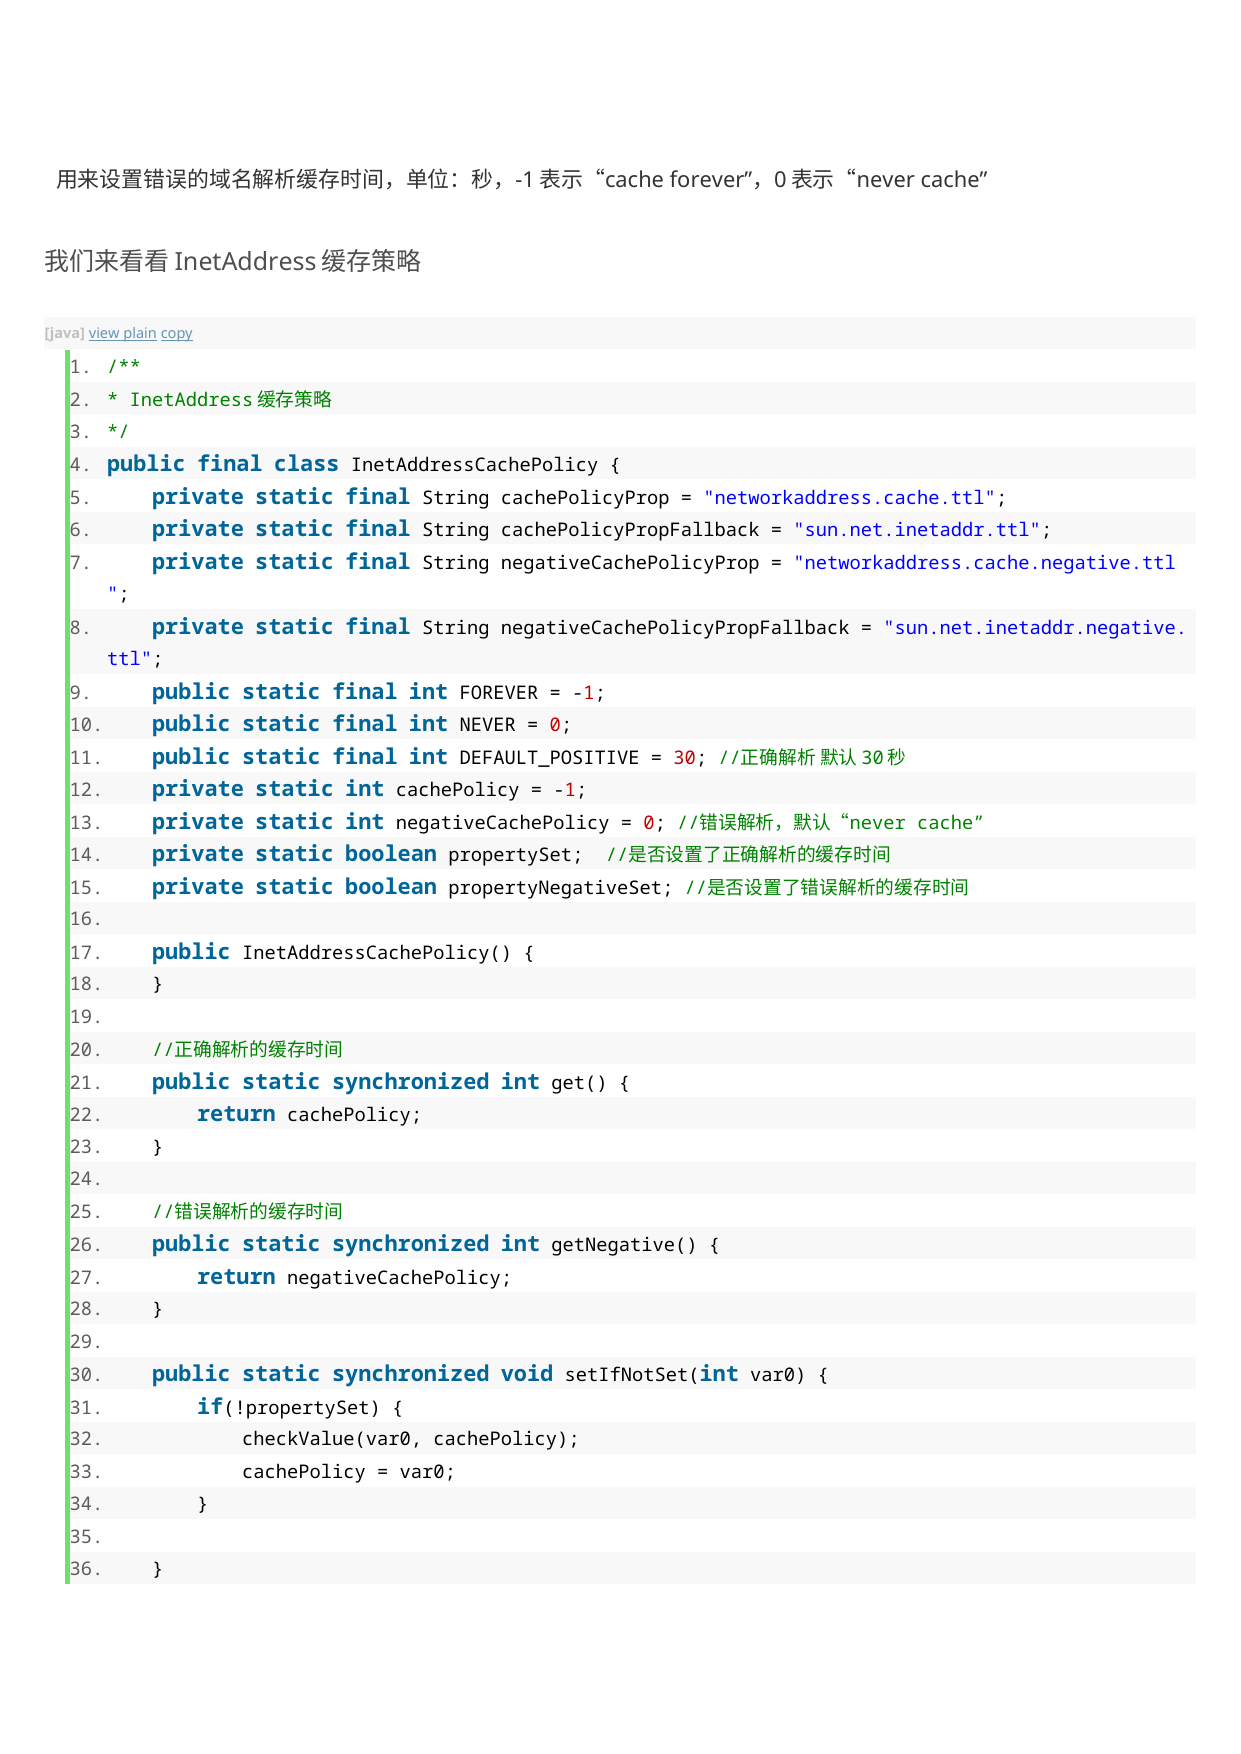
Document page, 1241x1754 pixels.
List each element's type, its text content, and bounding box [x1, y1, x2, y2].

list } [70, 1129, 1196, 1162]
list return cachePolicy; [70, 1097, 1196, 1129]
list public static synchronized void setIfNotSet(int var0) { [70, 1357, 1196, 1389]
list * InetAddress缓存策略 [70, 382, 1196, 414]
list private static final String negativeCachePolicyPropFallback = "sun.net.inetaddr.negative.ttl"; [70, 609, 1196, 674]
list private static final String cachePolicyProp = "networkaddress.cache.ttl"; [70, 479, 1196, 512]
list /** [65, 349, 1196, 382]
list } [70, 1487, 1196, 1519]
list if(!propertySet) { [70, 1389, 1196, 1422]
list public static final int FOREVER = -1; [70, 674, 1196, 707]
list return negativeCachePolicy; [70, 1259, 1196, 1292]
list //正确解析的缓存时间 [70, 1032, 1196, 1064]
list cachePolicy = var0; [70, 1454, 1196, 1487]
list private static boolean propertyNegativeSet; //是否设置了错误解析的缓存时间 [70, 869, 1196, 902]
list } [70, 1292, 1196, 1324]
list } [70, 967, 1196, 999]
list private static final String negativeCachePolicyProp = "networkaddress.cache.negative.ttl"; [70, 544, 1196, 609]
list private static int cachePolicy = -1; [70, 772, 1196, 804]
list public static final int DEFAULT_POSITIVE = 30; //正确解析 默认30秒 [70, 739, 1196, 772]
text [java] view plain copy [44, 317, 1196, 349]
text 我们来看看InetAddress缓存策略 [44, 227, 1196, 292]
list public final class InetAddressCachePolicy { [70, 447, 1196, 479]
list } [70, 1552, 1196, 1584]
list public static synchronized int get() { [70, 1064, 1196, 1097]
list public static final int NEVER = 0; [70, 707, 1196, 739]
list public InetAddressCachePolicy() { [70, 934, 1196, 967]
list private static final String cachePolicyPropFallback = "sun.net.inetaddr.ttl"; [70, 512, 1196, 544]
list checkValue(var0, cachePolicy); [70, 1422, 1196, 1454]
list public static synchronized int getNegative() { [70, 1227, 1196, 1259]
list private static boolean propertySet; //是否设置了正确解析的缓存时间 [70, 837, 1196, 869]
list */ [70, 414, 1196, 447]
list //错误解析的缓存时间 [70, 1194, 1196, 1227]
list private static int negativeCachePolicy = 0; //错误解析，默认“never cache” [70, 804, 1196, 837]
